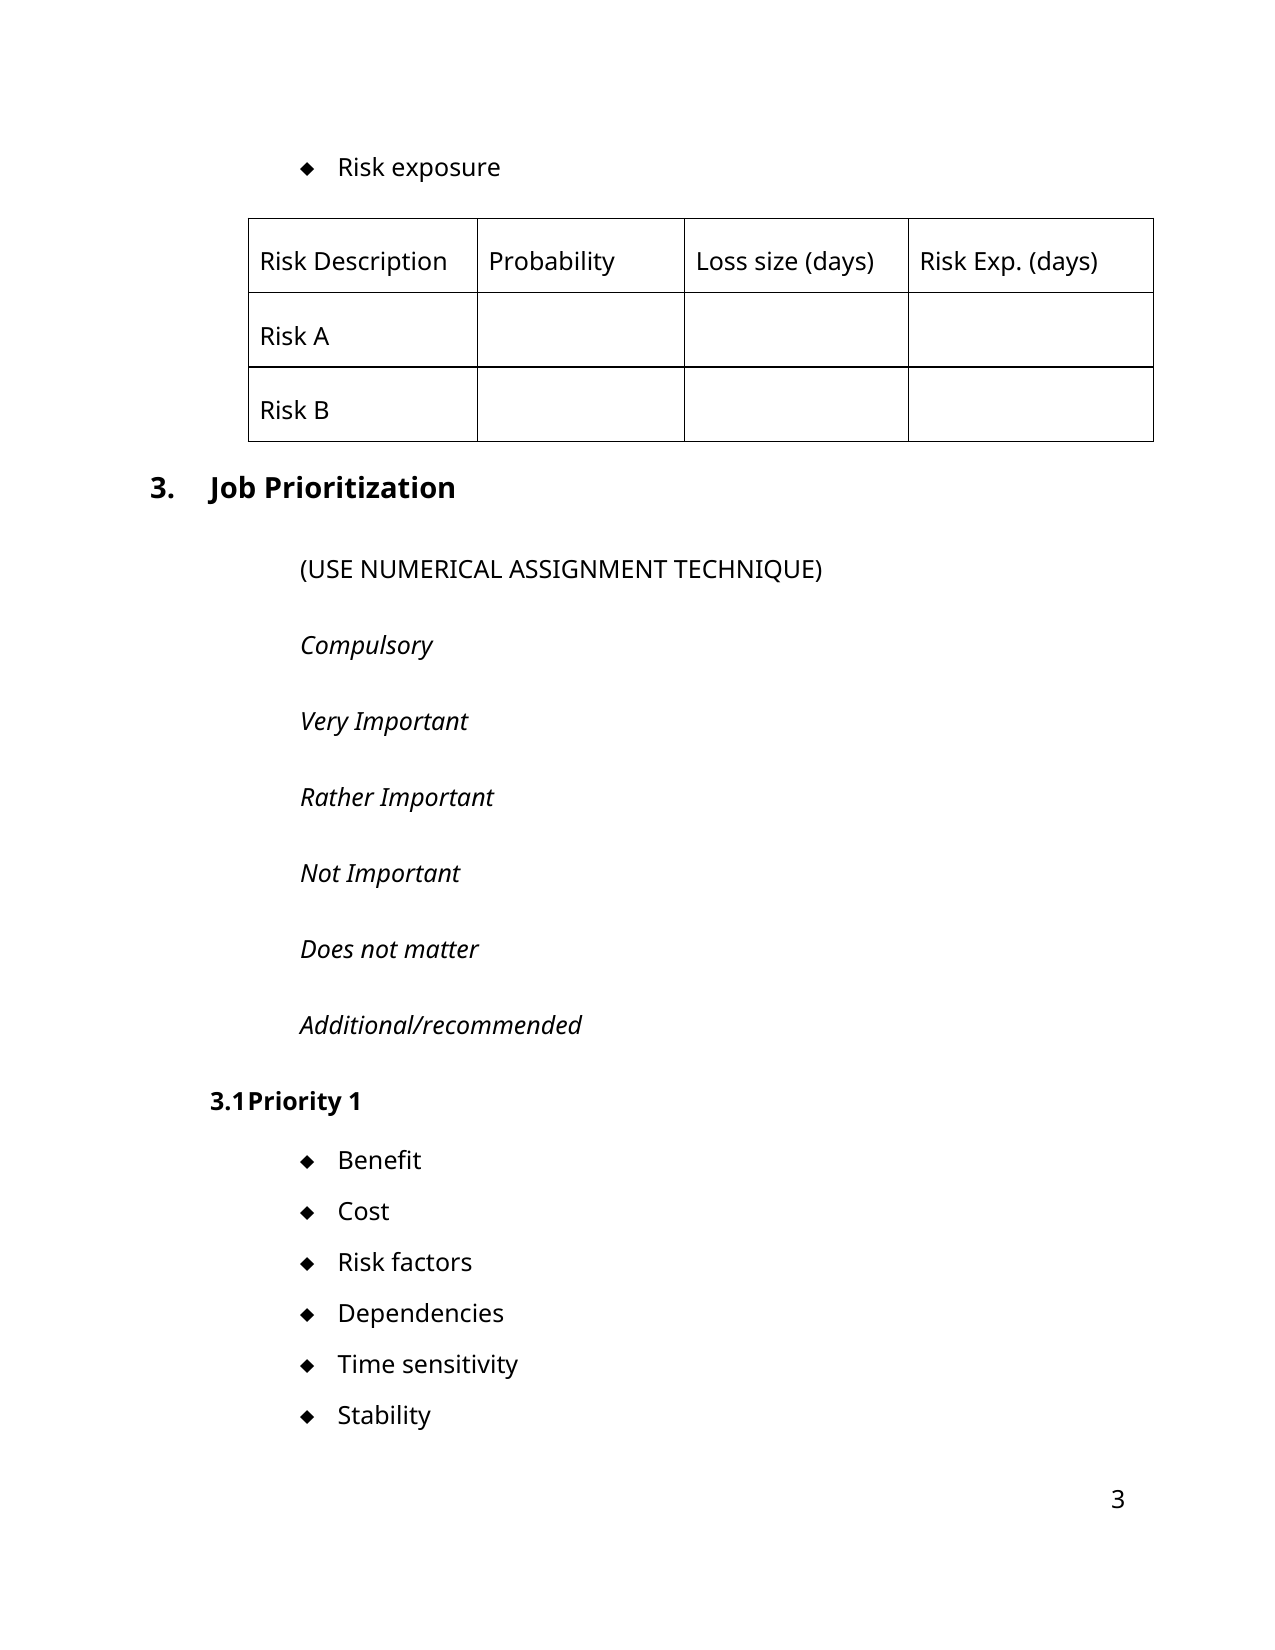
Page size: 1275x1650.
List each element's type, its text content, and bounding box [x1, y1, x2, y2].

table_header Risk Exp. (days) [909, 219, 1153, 292]
text Additional/recommended [300, 1008, 1125, 1042]
text Compulsory [300, 627, 1125, 661]
text (USE NUMERICAL ASSIGNMENT TECHNIQUE) [300, 551, 1125, 585]
table_cell [685, 293, 908, 366]
table_cell [909, 293, 1153, 366]
subtitle Job Prioritization [150, 467, 1125, 507]
table_header Loss size (days) [685, 219, 908, 292]
list Stability [300, 1398, 1125, 1432]
subtitle Priority 1 [210, 1084, 1125, 1118]
text Does not matter [300, 932, 1125, 966]
text Very Important [300, 703, 1125, 737]
text Rather Important [300, 779, 1125, 813]
table_cell Risk A [249, 293, 477, 366]
list Risk exposure [300, 150, 1125, 184]
list Risk factors [300, 1245, 1125, 1279]
list Time sensitivity [300, 1347, 1125, 1381]
list Benefit [300, 1143, 1125, 1177]
table_cell [478, 293, 684, 366]
table_cell [685, 368, 908, 441]
table_cell Risk B [249, 368, 477, 441]
list Cost [300, 1194, 1125, 1228]
table_cell [909, 368, 1153, 441]
text Not Important [300, 856, 1125, 889]
table_cell [478, 368, 684, 441]
table_header Probability [478, 219, 684, 292]
table_header Risk Description [249, 219, 477, 292]
list Dependencies [300, 1296, 1125, 1330]
